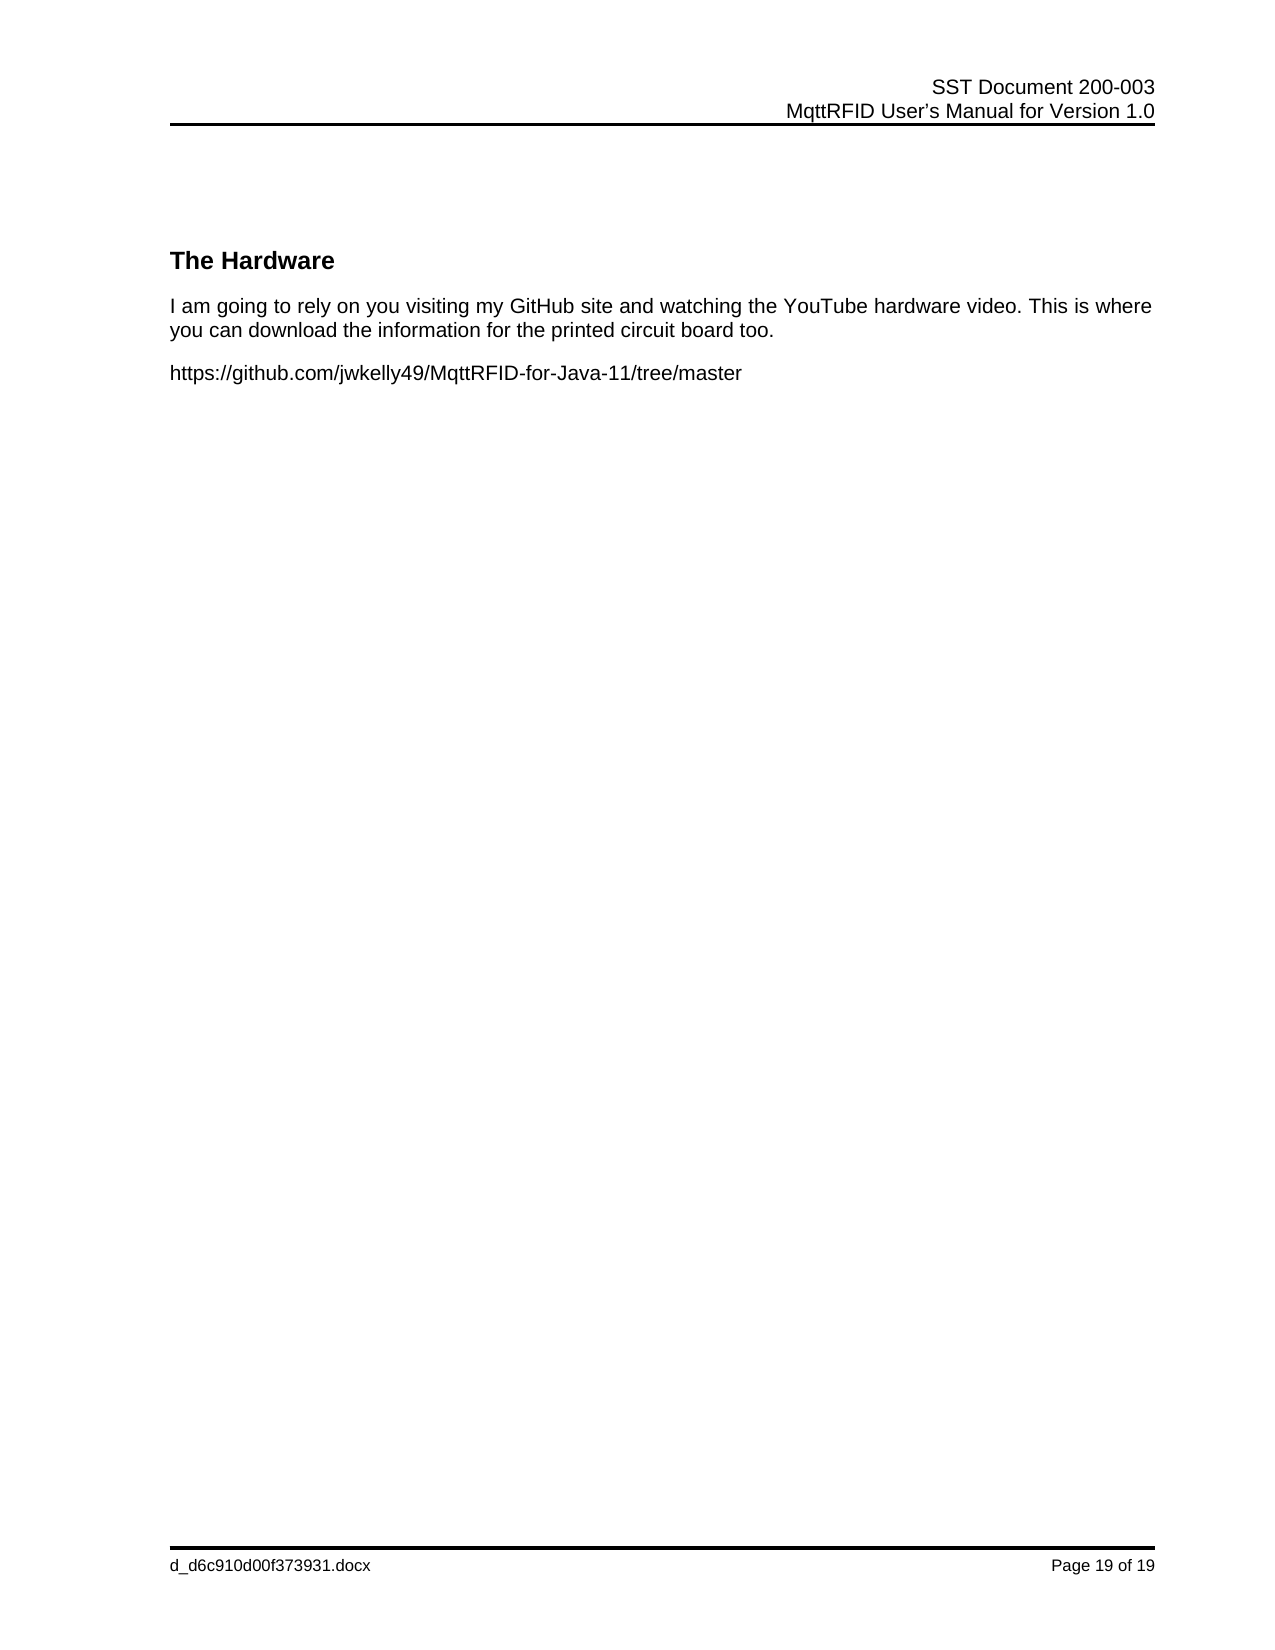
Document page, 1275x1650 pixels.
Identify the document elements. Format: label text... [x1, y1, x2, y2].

text https://github.com/jwkelly49/MqttRFID-for-Java-11/tree/master [169, 360, 1155, 384]
text I am going to rely on you visiting my GitHub site and watching the YouTube hardware video. This is where you can download the information for the printed circuit board too. [169, 294, 1155, 342]
text The Hardware [169, 246, 1155, 275]
